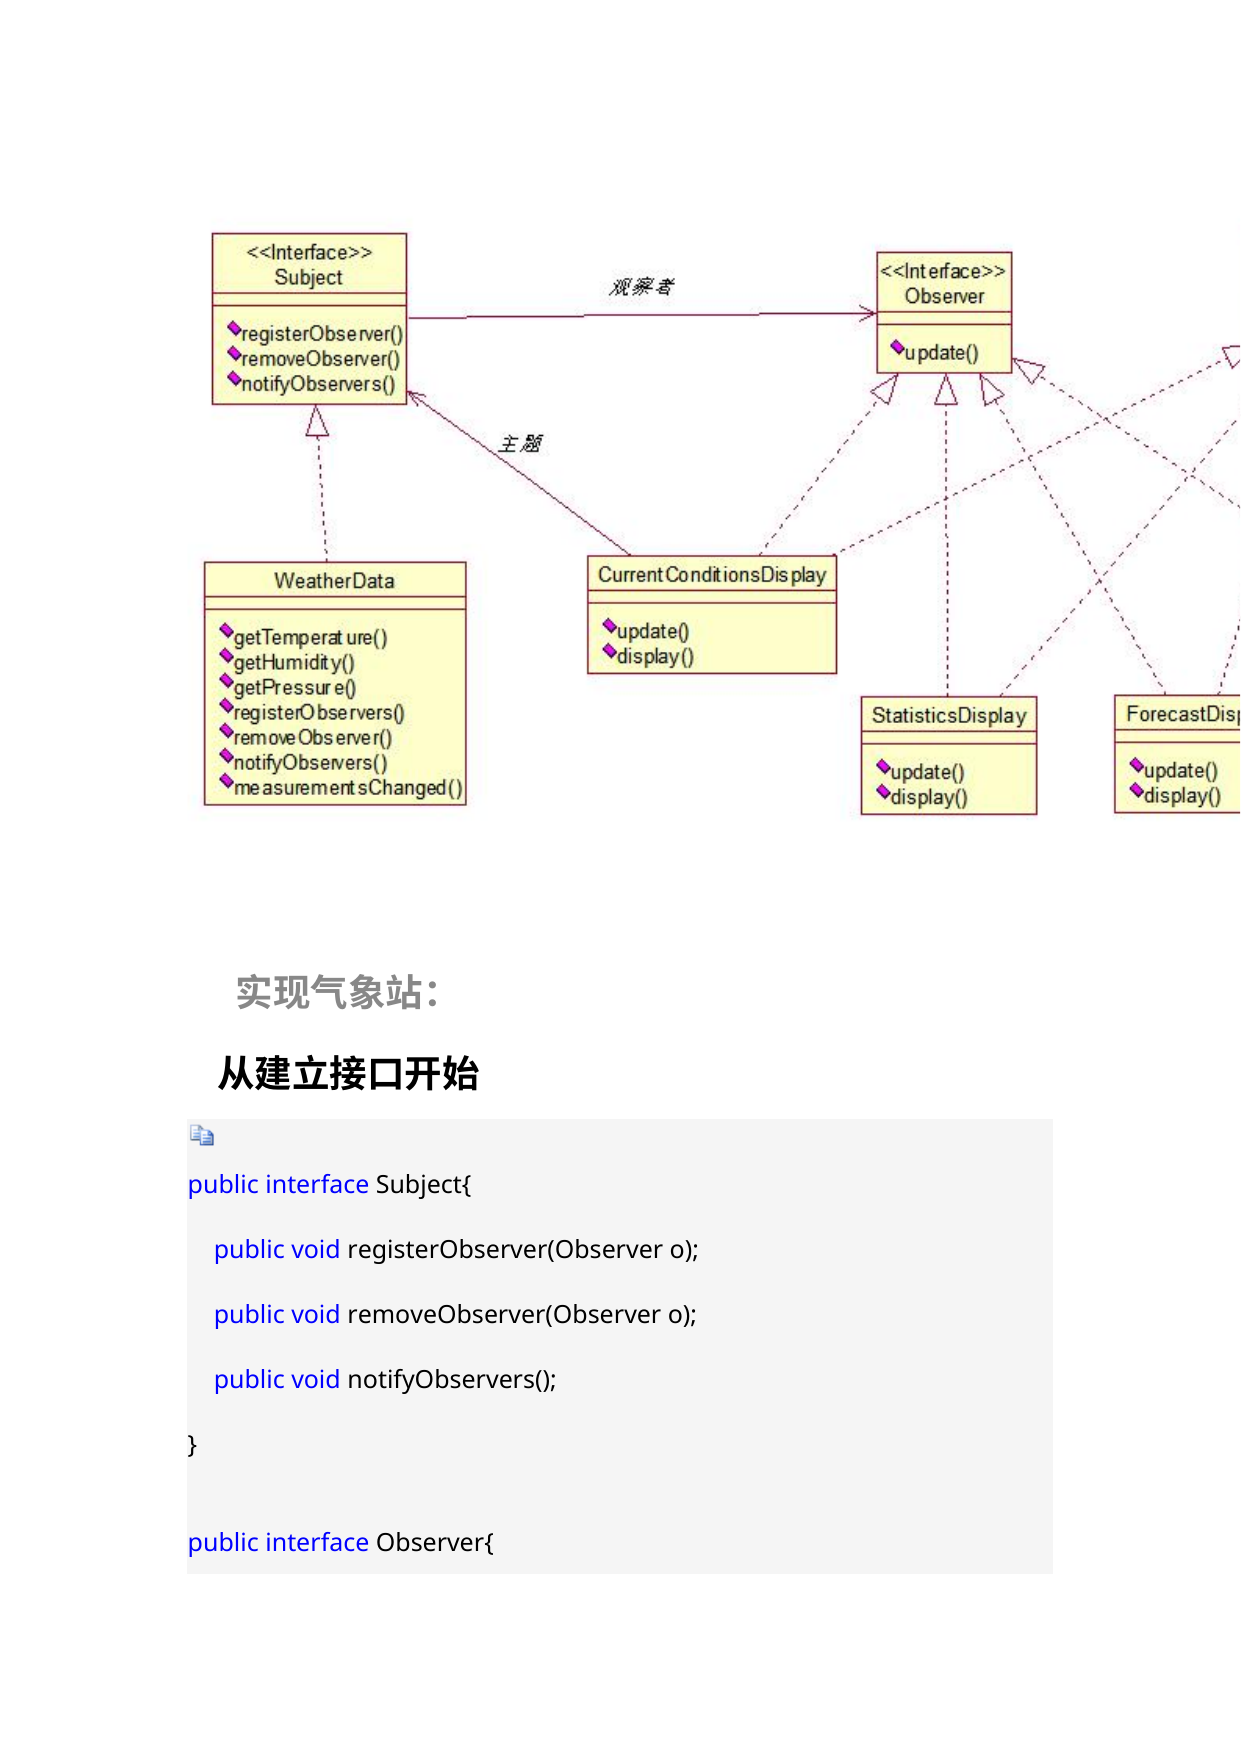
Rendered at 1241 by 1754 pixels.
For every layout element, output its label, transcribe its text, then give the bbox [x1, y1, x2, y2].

picture [187, 194, 1241, 928]
text public void registerObserver(Observer o); [187, 1216, 1053, 1281]
text public void notifyObservers(); [187, 1346, 1053, 1411]
text public void removeObserver(Observer o); [187, 1281, 1053, 1346]
text } [187, 1411, 1053, 1476]
text public interface Subject{ [187, 1151, 1053, 1216]
text 实现气象站： [187, 958, 1053, 1023]
picture [187, 1118, 219, 1151]
text public interface Observer{ [187, 1509, 1053, 1574]
text 从建立接口开始 [187, 1038, 1053, 1103]
